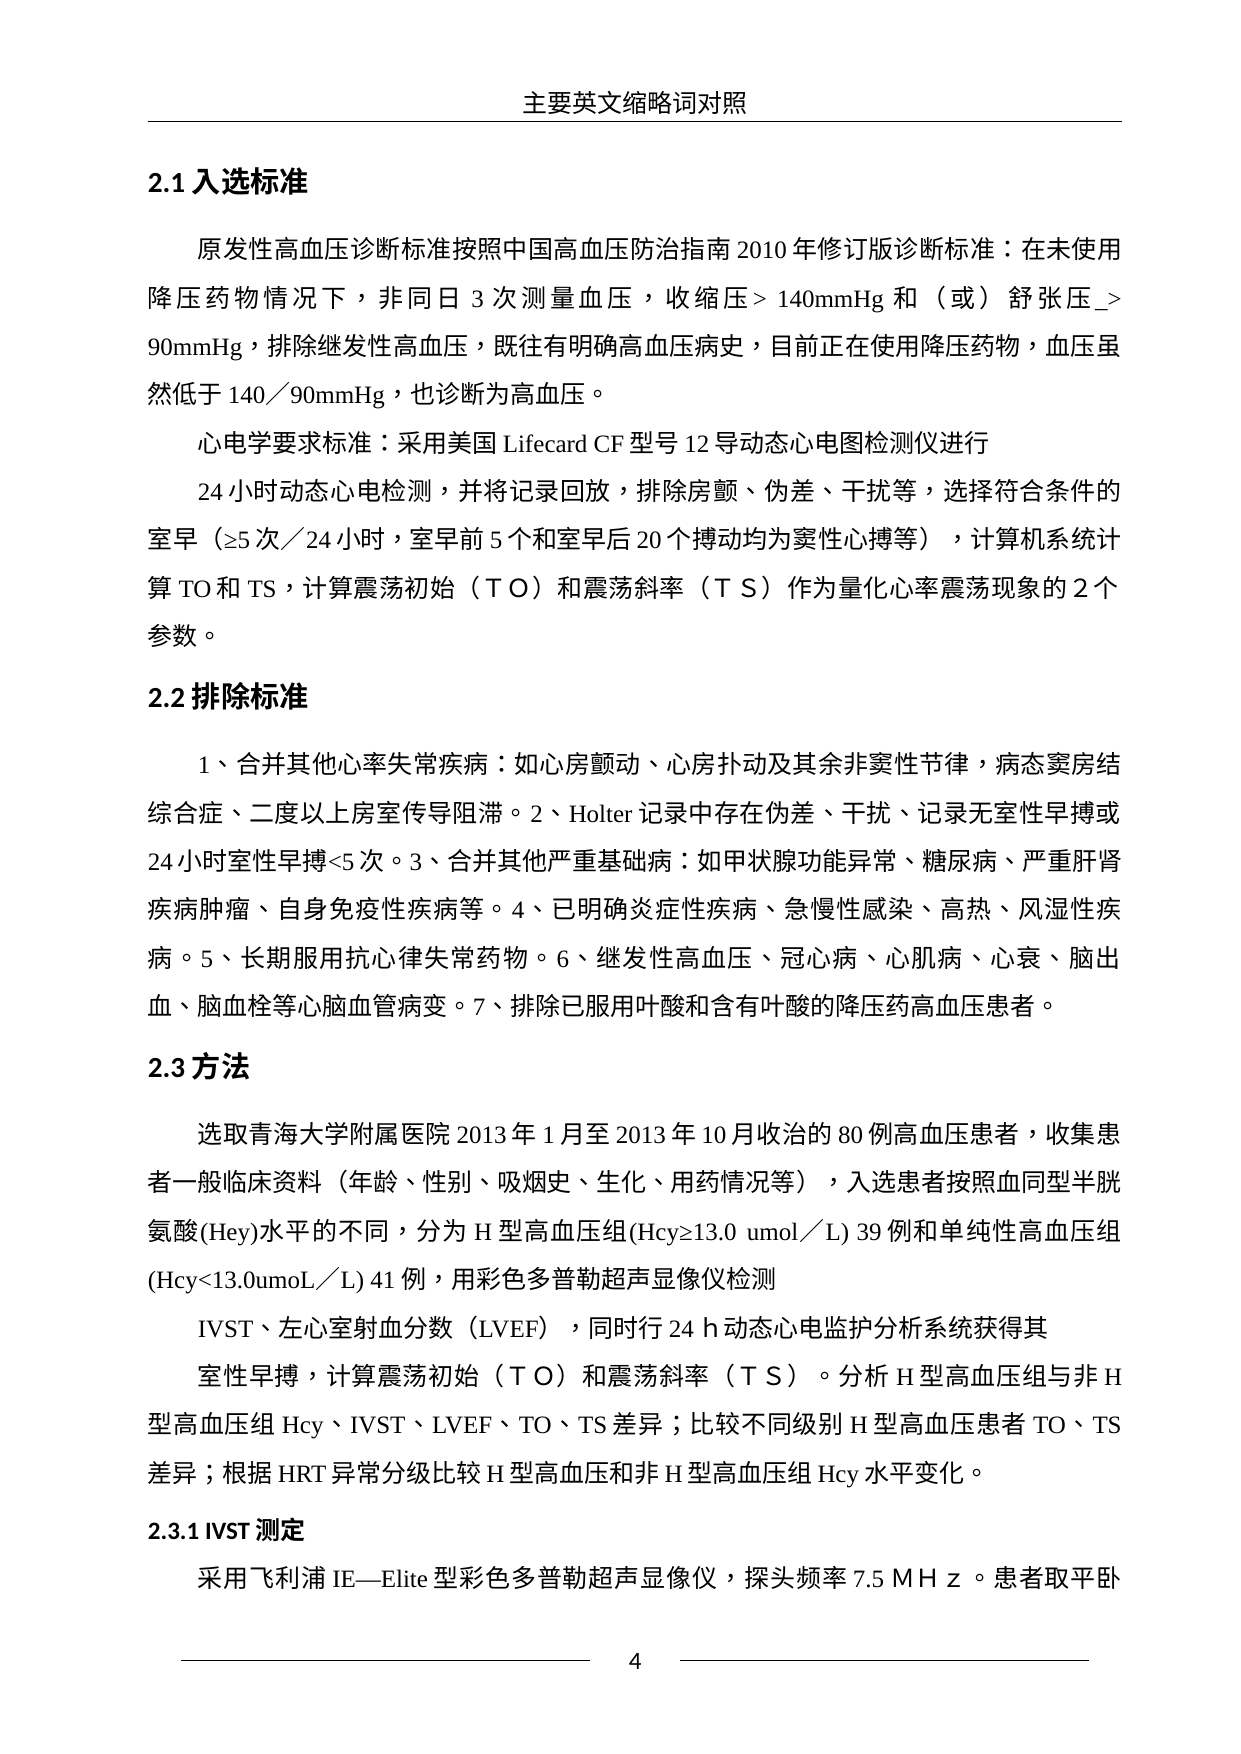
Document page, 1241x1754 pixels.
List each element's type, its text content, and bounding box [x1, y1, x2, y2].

text 选取青海大学附属医院2013年1月至2013年10月收治的80例高血压患者，收集患者一般临床资料（年龄、性别、吸烟史、生化、用药情况等），入选患者按照血同型半胱氨酸(Hey)水平的不同，分为H型高血压组(Hcy≥13.0 umol／L) 39例和单纯性高血压组(Hcy<13.0umoL／L) 41 例，用彩色多普勒超声显像仪检测 [148, 1102, 1122, 1295]
text 24小时动态心电检测，并将记录回放，排除房颤、伪差、干扰等，选择符合条件的室早（≥5次／24小时，室早前5个和室早后20个搏动均为窦性心搏等），计算机系统计算TO和TS，计算震荡初始（ＴＯ）和震荡斜率（ＴＳ）作为量化心率震荡现象的２个参数。 [148, 458, 1122, 652]
text 原发性高血压诊断标准按照中国高血压防治指南2010年修订版诊断标准：在未使用降压药物情况下，非同日3次测量血压，收缩压> 140mmHg和（或）舒张压_> 90mmHg，排除继发性高血压，既往有明确高血压病史，目前正在使用降压药物，血压虽然低于140／90mmHg，也诊断为高血压。 [148, 217, 1122, 410]
text 1、合并其他心率失常疾病：如心房颤动、心房扑动及其余非窦性节律，病态窦房结综合症、二度以上房室传导阻滞。2、Holter记录中存在伪差、干扰、记录无室性早搏或24小时室性早搏<5次。3、合并其他严重基础病：如甲状腺功能异常、糖尿病、严重肝肾疾病肿瘤、自身免疫性疾病等。4、已明确炎症性疾病、急慢性感染、高热、风湿性疾病。5、长期服用抗心律失常药物。6、继发性高血压、冠心病、心肌病、心衰、脑出血、脑血栓等心脑血管病变。7、排除已服用叶酸和含有叶酸的降压药高血压患者。 [148, 732, 1122, 1022]
subtitle 2.1 入选标准 [148, 161, 1122, 201]
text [148, 1547, 1122, 1595]
subtitle 2.3 方法 [148, 1046, 1122, 1086]
text 室性早搏，计算震荡初始（ＴＯ）和震荡斜率（ＴＳ）。分析H型高血压组与非H型高血压组Hcy、IVST、LVEF、TO、TS差异；比较不同级别H型高血压患者TO、TS差异；根据HRT异常分级比较H型高血压和非H型高血压组Hcy水平变化。 [148, 1343, 1122, 1488]
subtitle 2.2 排除标准 [148, 676, 1122, 716]
text IVST、左心室射血分数（LVEF），同时行24ｈ动态心电监护分析系统获得其 [148, 1295, 1122, 1343]
subtitle 2.3.1 IVST测定 [148, 1513, 1122, 1547]
text 心电学要求标准：采用美国Lifecard CF型号12导动态心电图检测仪进行 [148, 410, 1122, 458]
